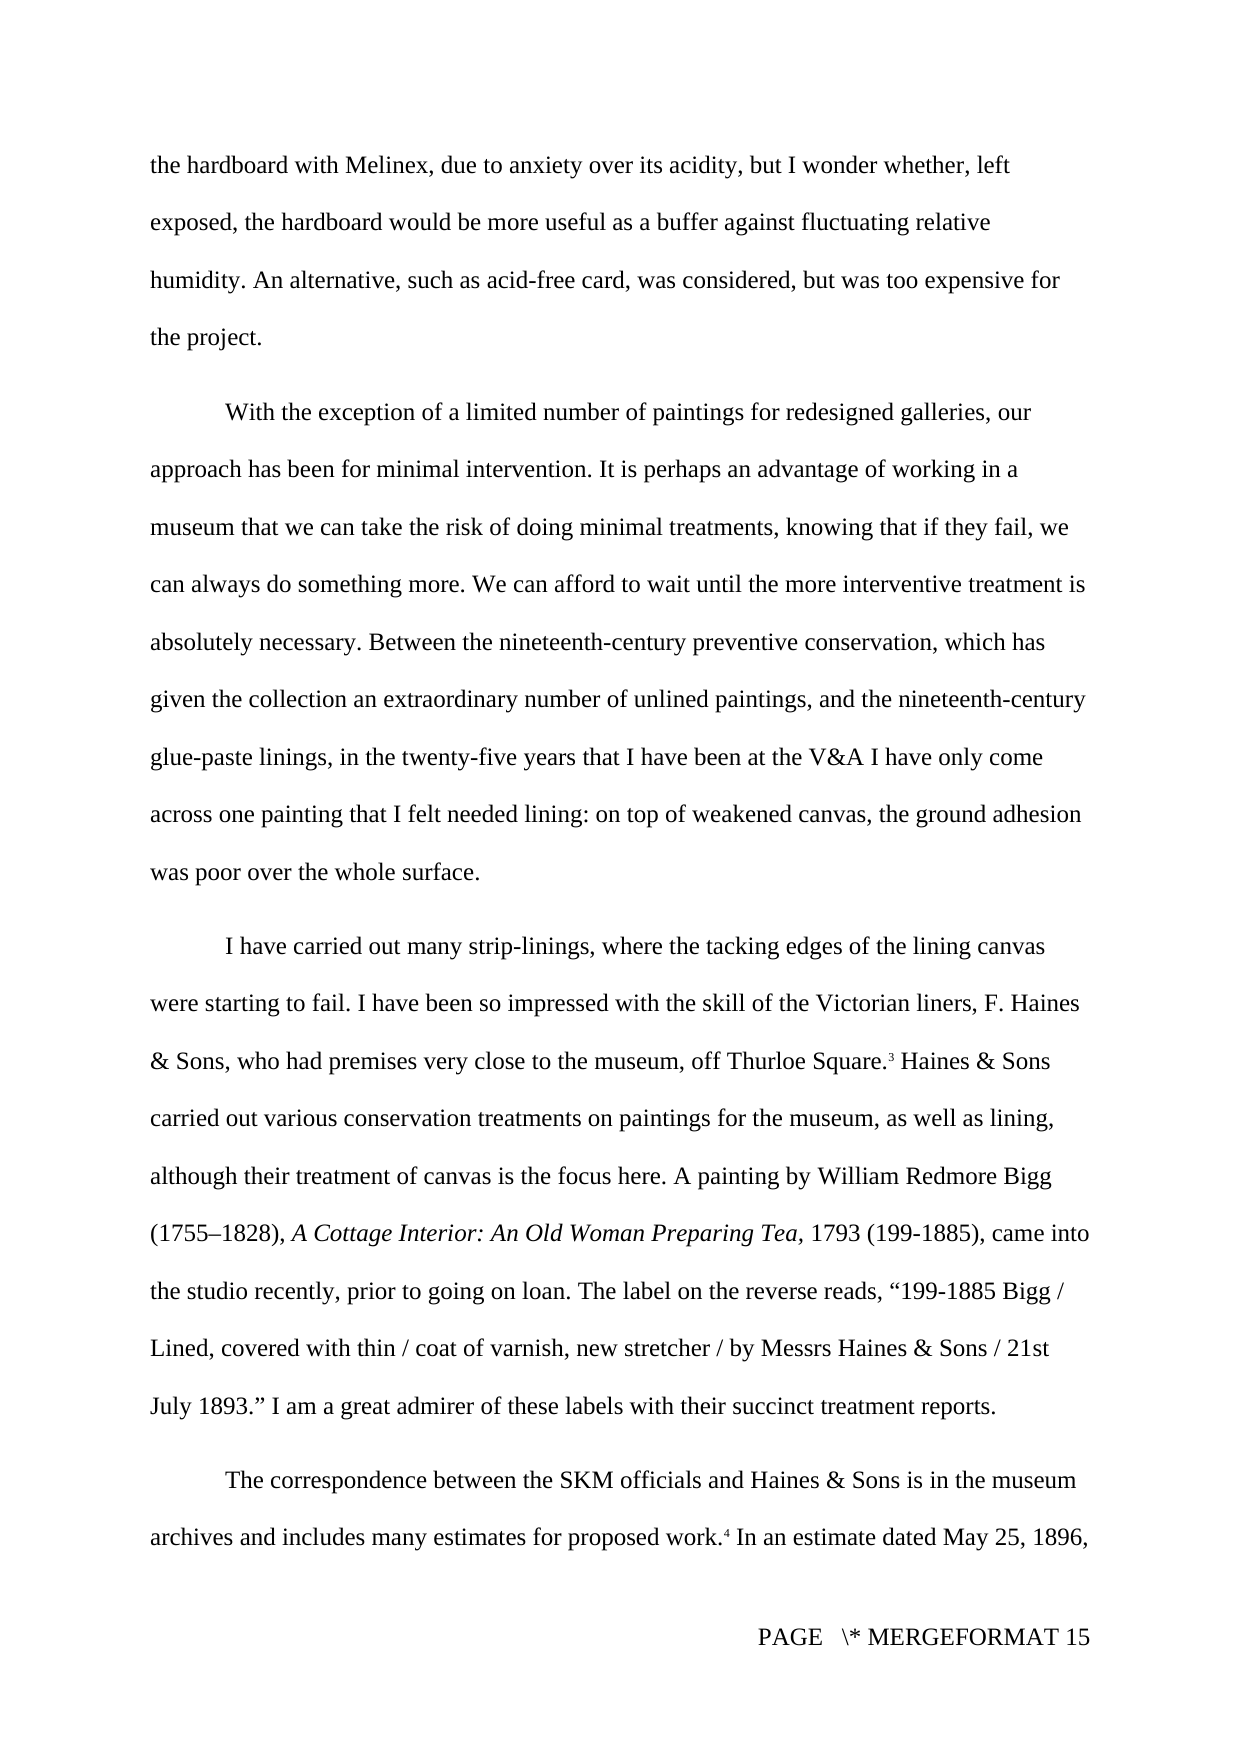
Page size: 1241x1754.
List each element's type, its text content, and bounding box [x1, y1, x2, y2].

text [150, 1465, 1090, 1551]
text With the exception of a limited number of paintings for redesigned galleries, our approach has been for minimal intervention. It is perhaps an advantage of working in a museum that we can take the risk of doing minimal treatments, knowing that if they fail, we can always do something more. We can afford to wait until the more interventive treatment is absolutely necessary. Between the nineteenth-century preventive conservation, which has given the collection an extraordinary number of unlined paintings, and the nineteenth-century glue-paste linings, in the twenty-five years that I have been at the V&A I have only come across one painting that I felt needed lining: on top of weakened canvas, the ground adhesion was poor over the whole surface. [150, 397, 1090, 885]
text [150, 150, 1090, 351]
text I have carried out many strip-linings, where the tacking edges of the lining canvas were starting to fail. I have been so impressed with the skill of the Victorian liners, F. Haines & Sons, who had premises very close to the museum, off Thurloe Square. Haines & Sons carried out various conservation treatments on paintings for the museum, as well as lining, although their treatment of canvas is the focus here. A painting by William Redmore Bigg (1755–1828), A Cottage Interior: An Old Woman Preparing Tea, 1793 (199-1885), came into the studio recently, prior to going on loan. The label on the reverse reads, “199-1885 Bigg / Lined, covered with thin / coat of varnish, new stretcher / by Messrs Haines & Sons / 21st July 1893.” I am a great admirer of these labels with their succinct treatment reports. [150, 931, 1090, 1419]
